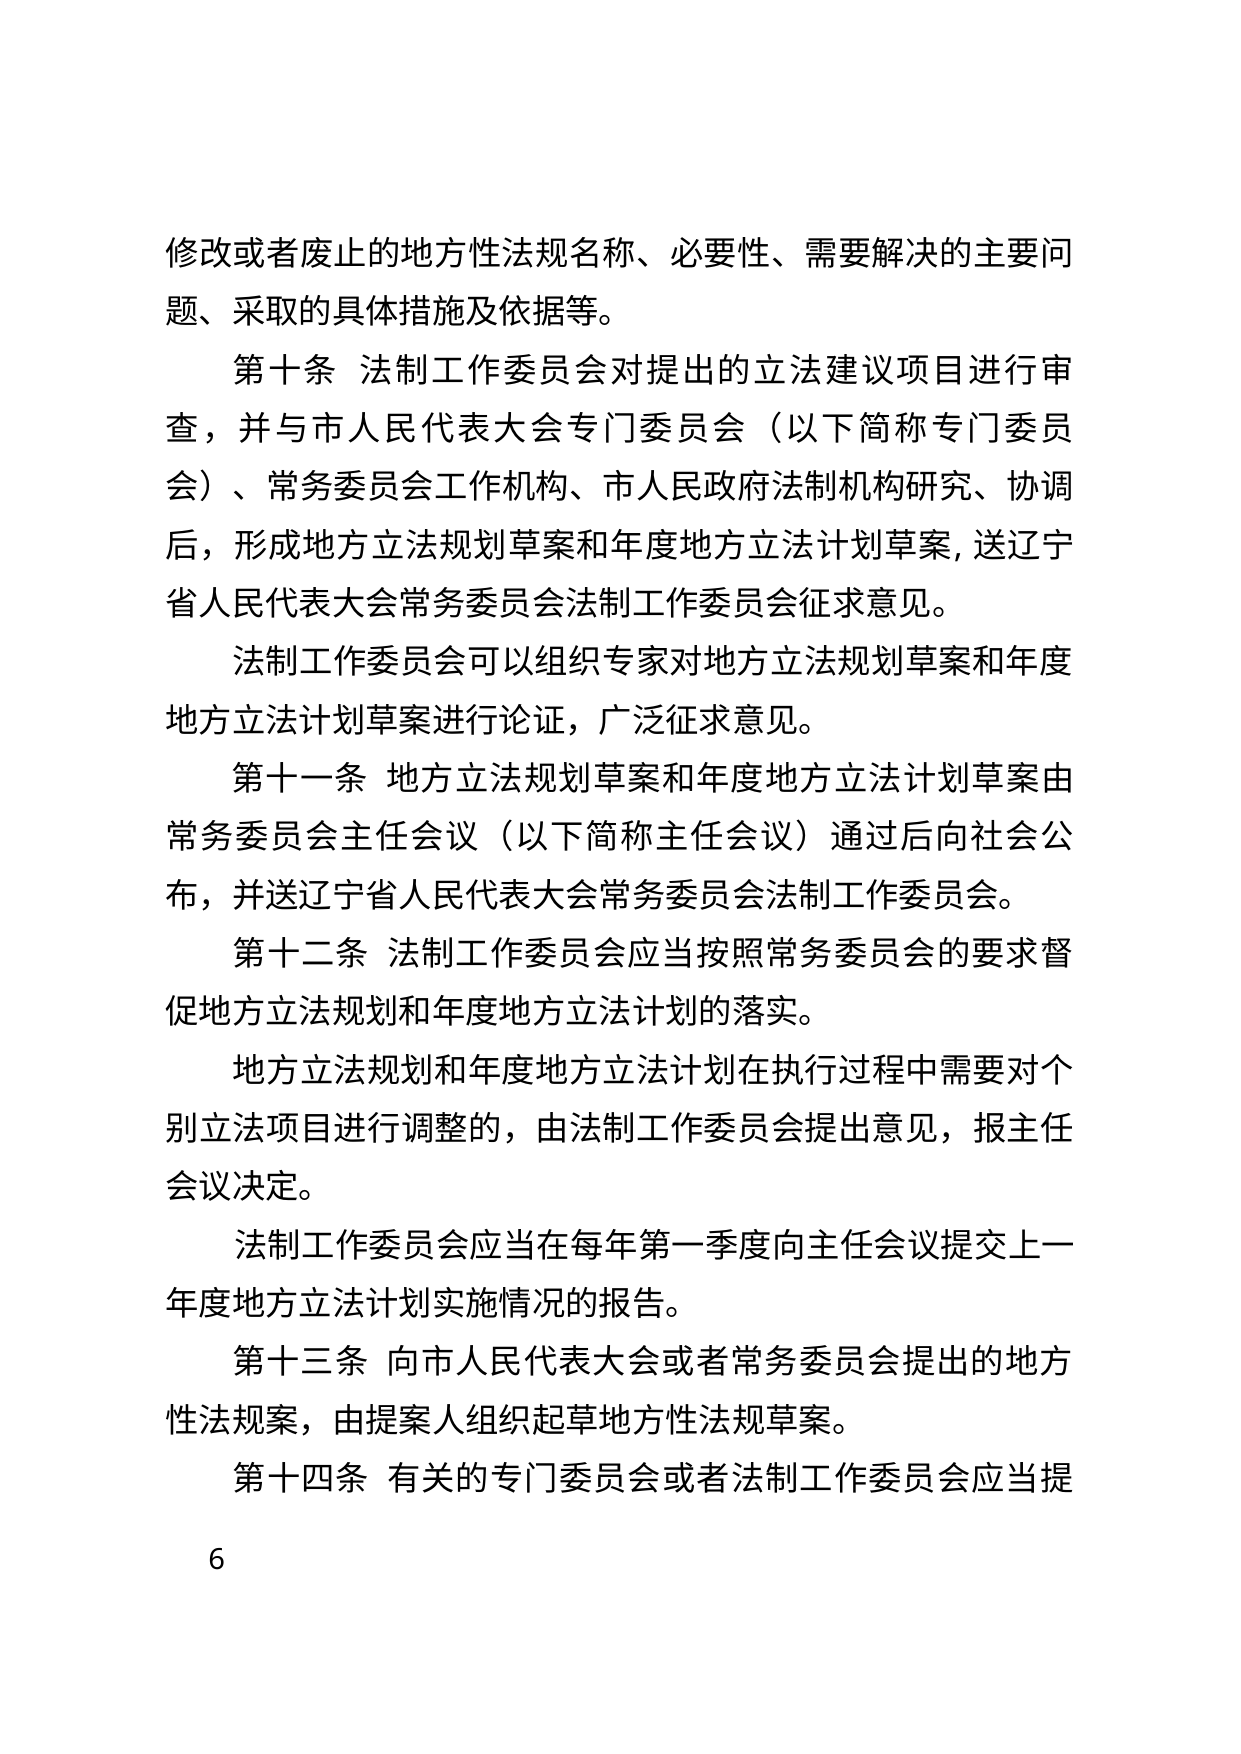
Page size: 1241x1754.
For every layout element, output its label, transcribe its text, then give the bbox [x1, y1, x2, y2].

text 第十三条 向市人民代表大会或者常务委员会提出的地方性法规案，由提案人组织起草地方性法规草案。 [165, 1327, 1075, 1444]
text 第十条 法制工作委员会对提出的立法建议项目进行审查，并与市人民代表大会专门委员会（以下简称专门委员会）、常务委员会工作机构、市人民政府法制机构研究、协调后，形成地方立法规划草案和年度地方立法计划草案, 送辽宁省人民代表大会常务委员会法制工作委员会征求意见。 [165, 335, 1075, 627]
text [165, 1444, 1075, 1502]
text 第十二条 法制工作委员会应当按照常务委员会的要求督促地方立法规划和年度地方立法计划的落实。 [165, 919, 1075, 1035]
text 法制工作委员会应当在每年第一季度向主任会议提交上一年度地方立法计划实施情况的报告。 [165, 1210, 1075, 1327]
text 地方立法规划和年度地方立法计划在执行过程中需要对个别立法项目进行调整的，由法制工作委员会提出意见，报主任会议决定。 [165, 1035, 1075, 1210]
text 法制工作委员会可以组织专家对地方立法规划草案和年度地方立法计划草案进行论证，广泛征求意见。 [165, 627, 1075, 744]
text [165, 219, 1075, 335]
text 第十一条 地方立法规划草案和年度地方立法计划草案由常务委员会主任会议（以下简称主任会议）通过后向社会公布，并送辽宁省人民代表大会常务委员会法制工作委员会。 [165, 744, 1075, 919]
